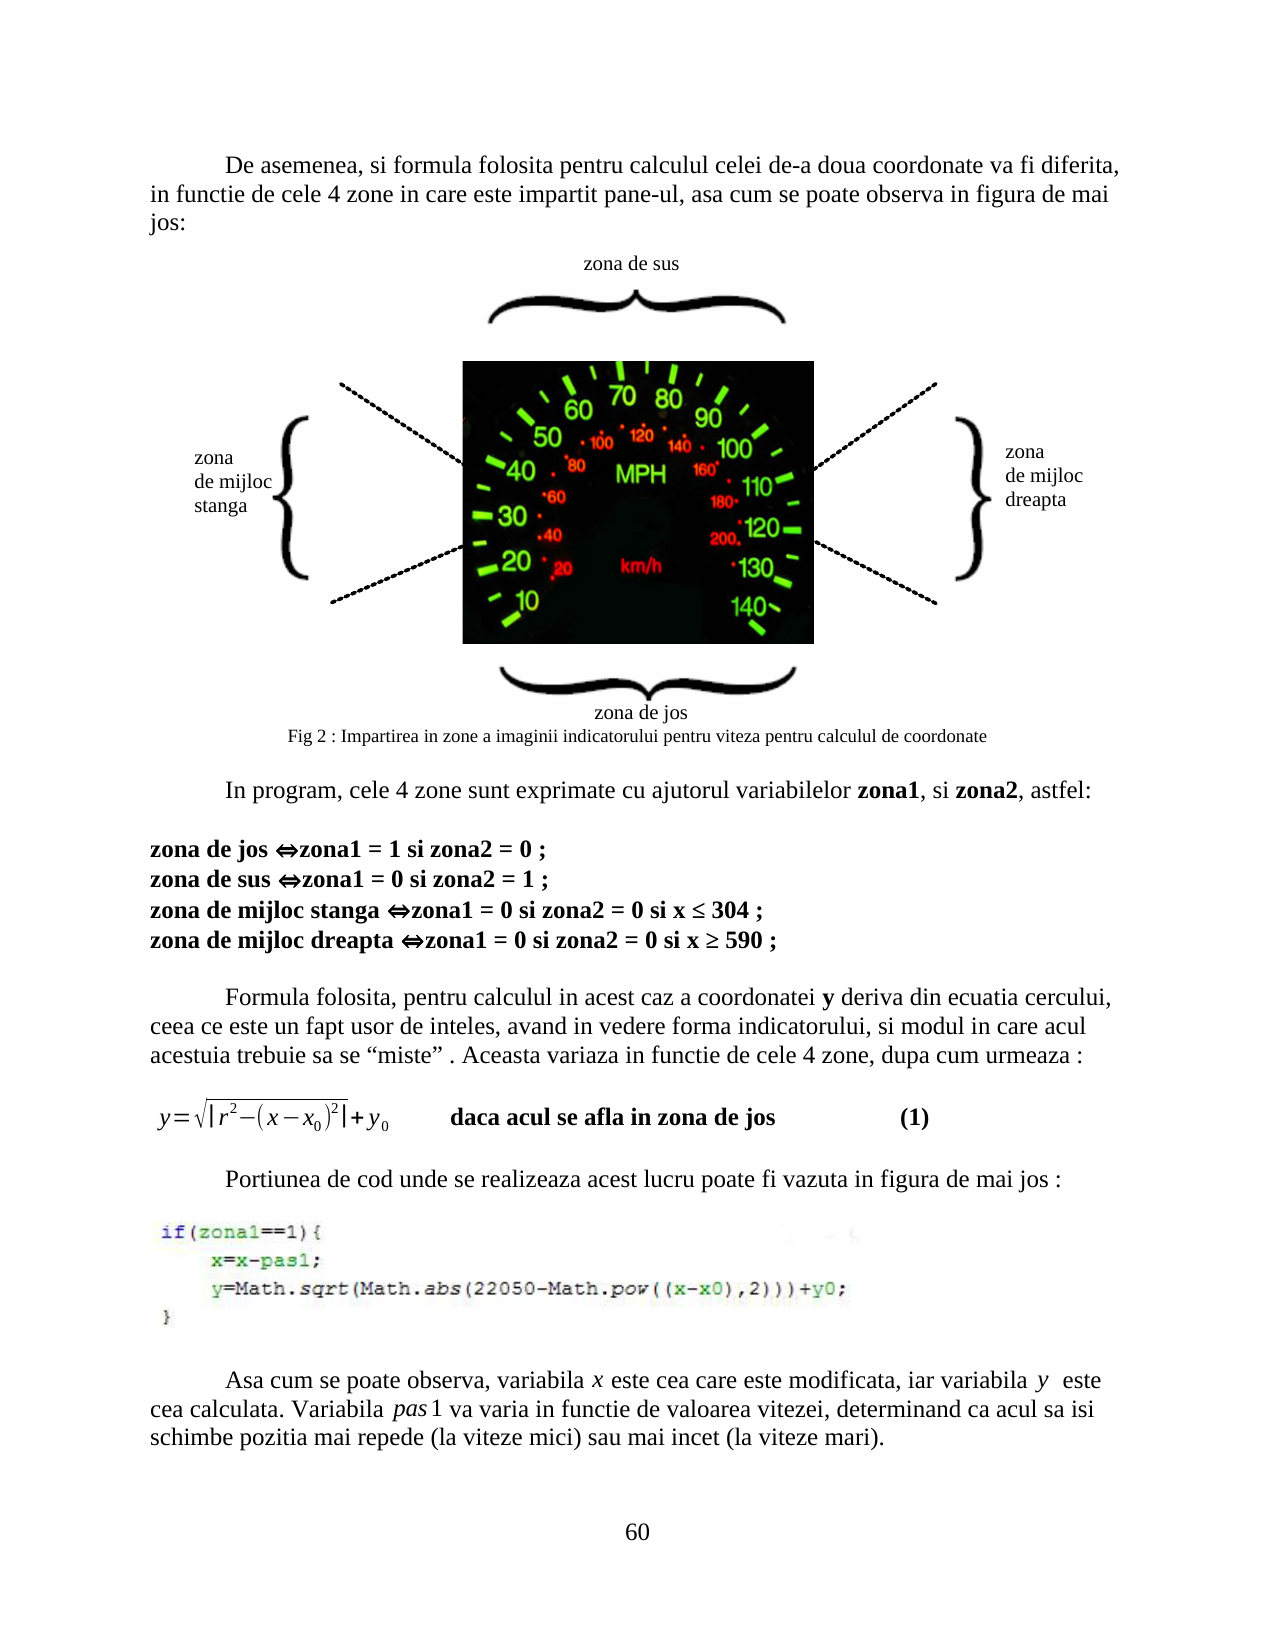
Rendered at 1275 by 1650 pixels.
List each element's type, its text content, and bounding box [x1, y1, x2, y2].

picture [462, 361, 814, 643]
text Formula folosita, pentru calculul in acest caz a coordonatei y deriva din ecuatia cercului, ceea ce este un fapt usor de inteles, avand in vedere forma indicatorului, si modul in care acul acestuia trebuie sa se “miste” . Aceasta variaza in functie de cele 4 zone, dupa cum urmeaza : [150, 982, 1125, 1069]
text zona de sus ⇔zona1 = 0 si zona2 = 1 ; [150, 863, 1125, 893]
text In program, cele 4 zone sunt exprimate cu ajutorul variabilelor zona1, si zona2, astfel: [150, 775, 1125, 804]
text Fig 2 : Impartirea in zone a imaginii indicatorului pentru viteza pentru calculul de coordonate [150, 725, 1125, 747]
text De asemenea, si formula folosita pentru calculul celei de-a doua coordonate va fi diferita, in functie de cele 4 zone in care este impartit pane-ul, asa cum se poate observa in figura de mai jos: [150, 150, 1125, 236]
text Asa cum se poate observa, variabila este cea care este modificata, iar variabila este cea calculata. Variabila va varia in functie de valoarea vitezei, determinand ca acul sa isi schimbe pozitia mai repede (la viteze mici) sau mai incet (la viteze mari). [150, 1365, 1125, 1451]
picture [947, 405, 1006, 599]
text zona de mijloc dreapta ⇔zona1 = 0 si zona2 = 0 si x ≥ 590 ; [150, 923, 1125, 954]
text zona de jos ⇔zona1 = 1 si zona2 = 0 ; [150, 833, 1125, 863]
picture [479, 281, 796, 330]
picture [489, 660, 805, 709]
text Portiunea de cod unde se realizeaza acest lucru poate fi vazuta in figura de mai jos : [150, 1164, 1125, 1192]
text daca acul se afla in zona de jos (1) [150, 1097, 1125, 1135]
picture [257, 397, 318, 590]
text zona de mijloc stanga ⇔zona1 = 0 si zona2 = 0 si x ≤ 304 ; [150, 893, 1125, 923]
picture [153, 1221, 874, 1328]
